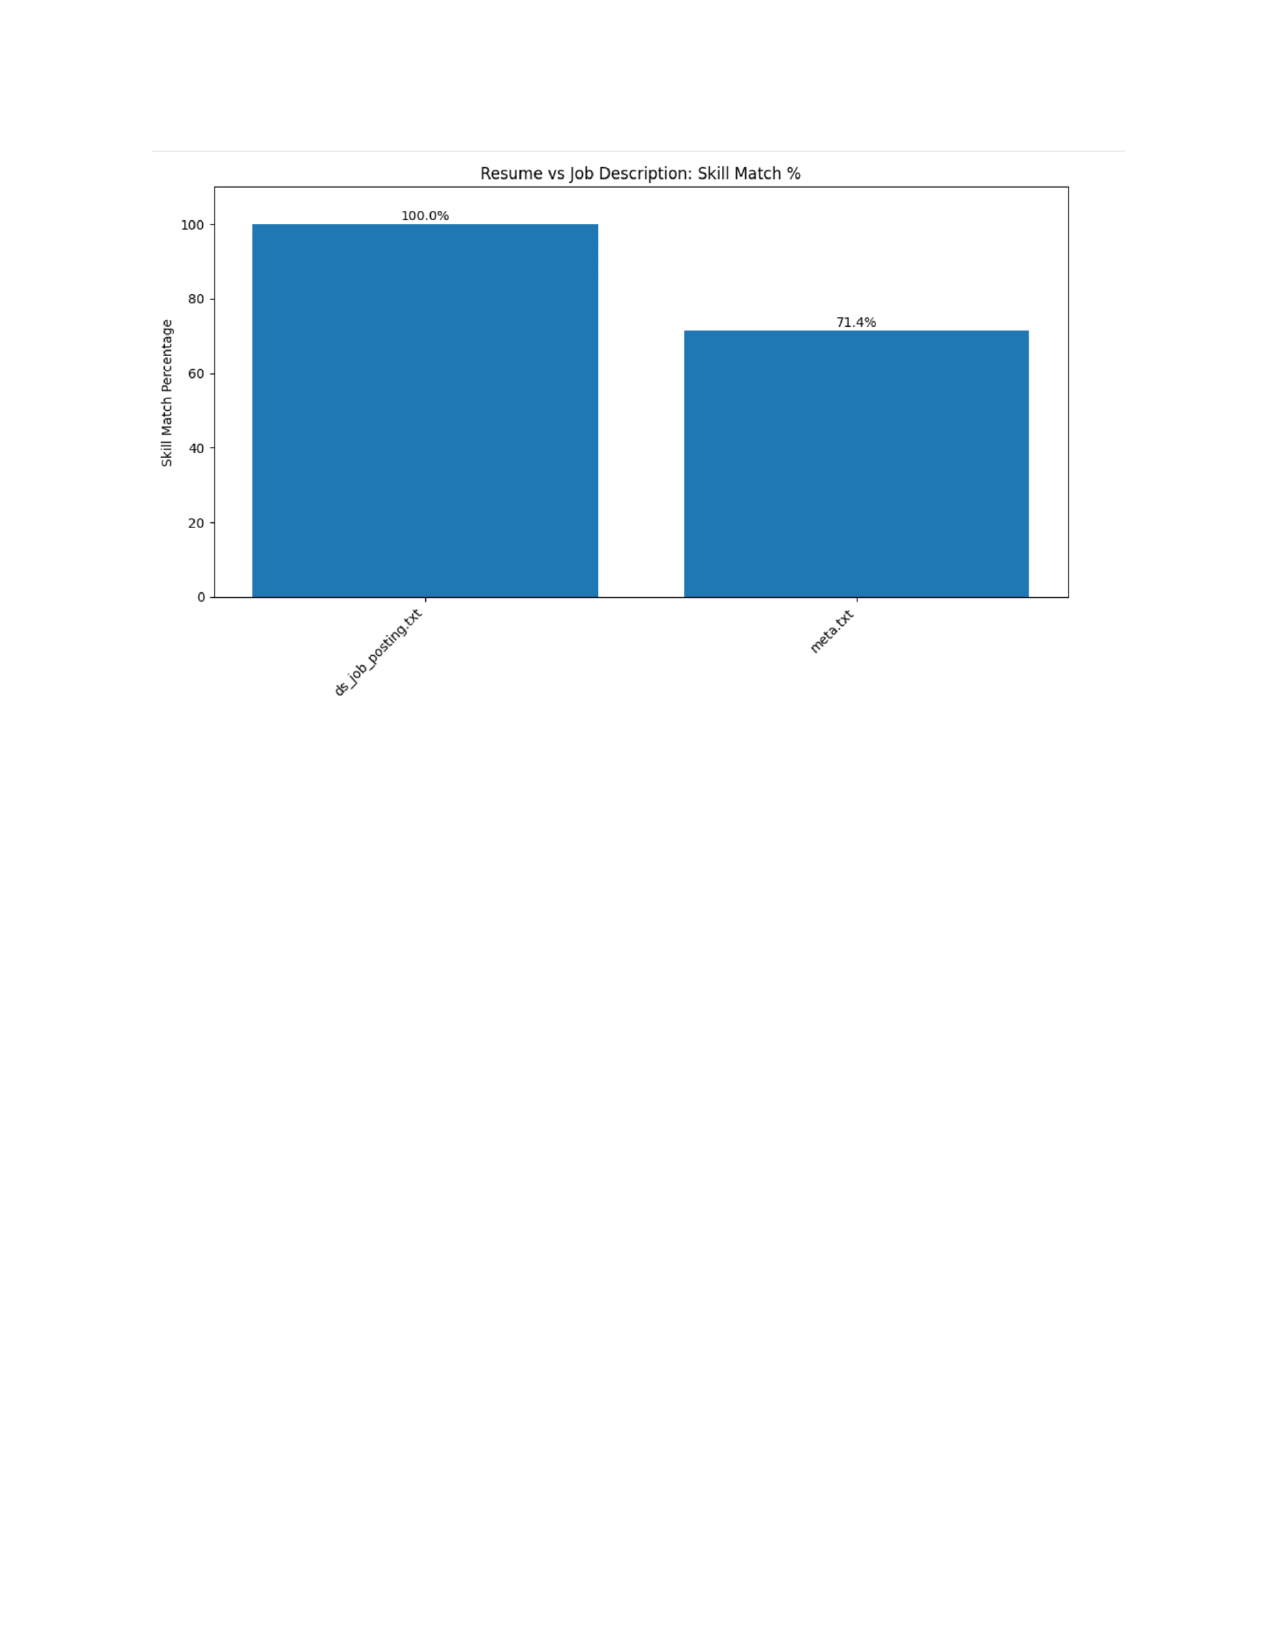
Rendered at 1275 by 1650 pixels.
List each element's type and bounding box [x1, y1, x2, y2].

picture [150, 150, 1125, 708]
